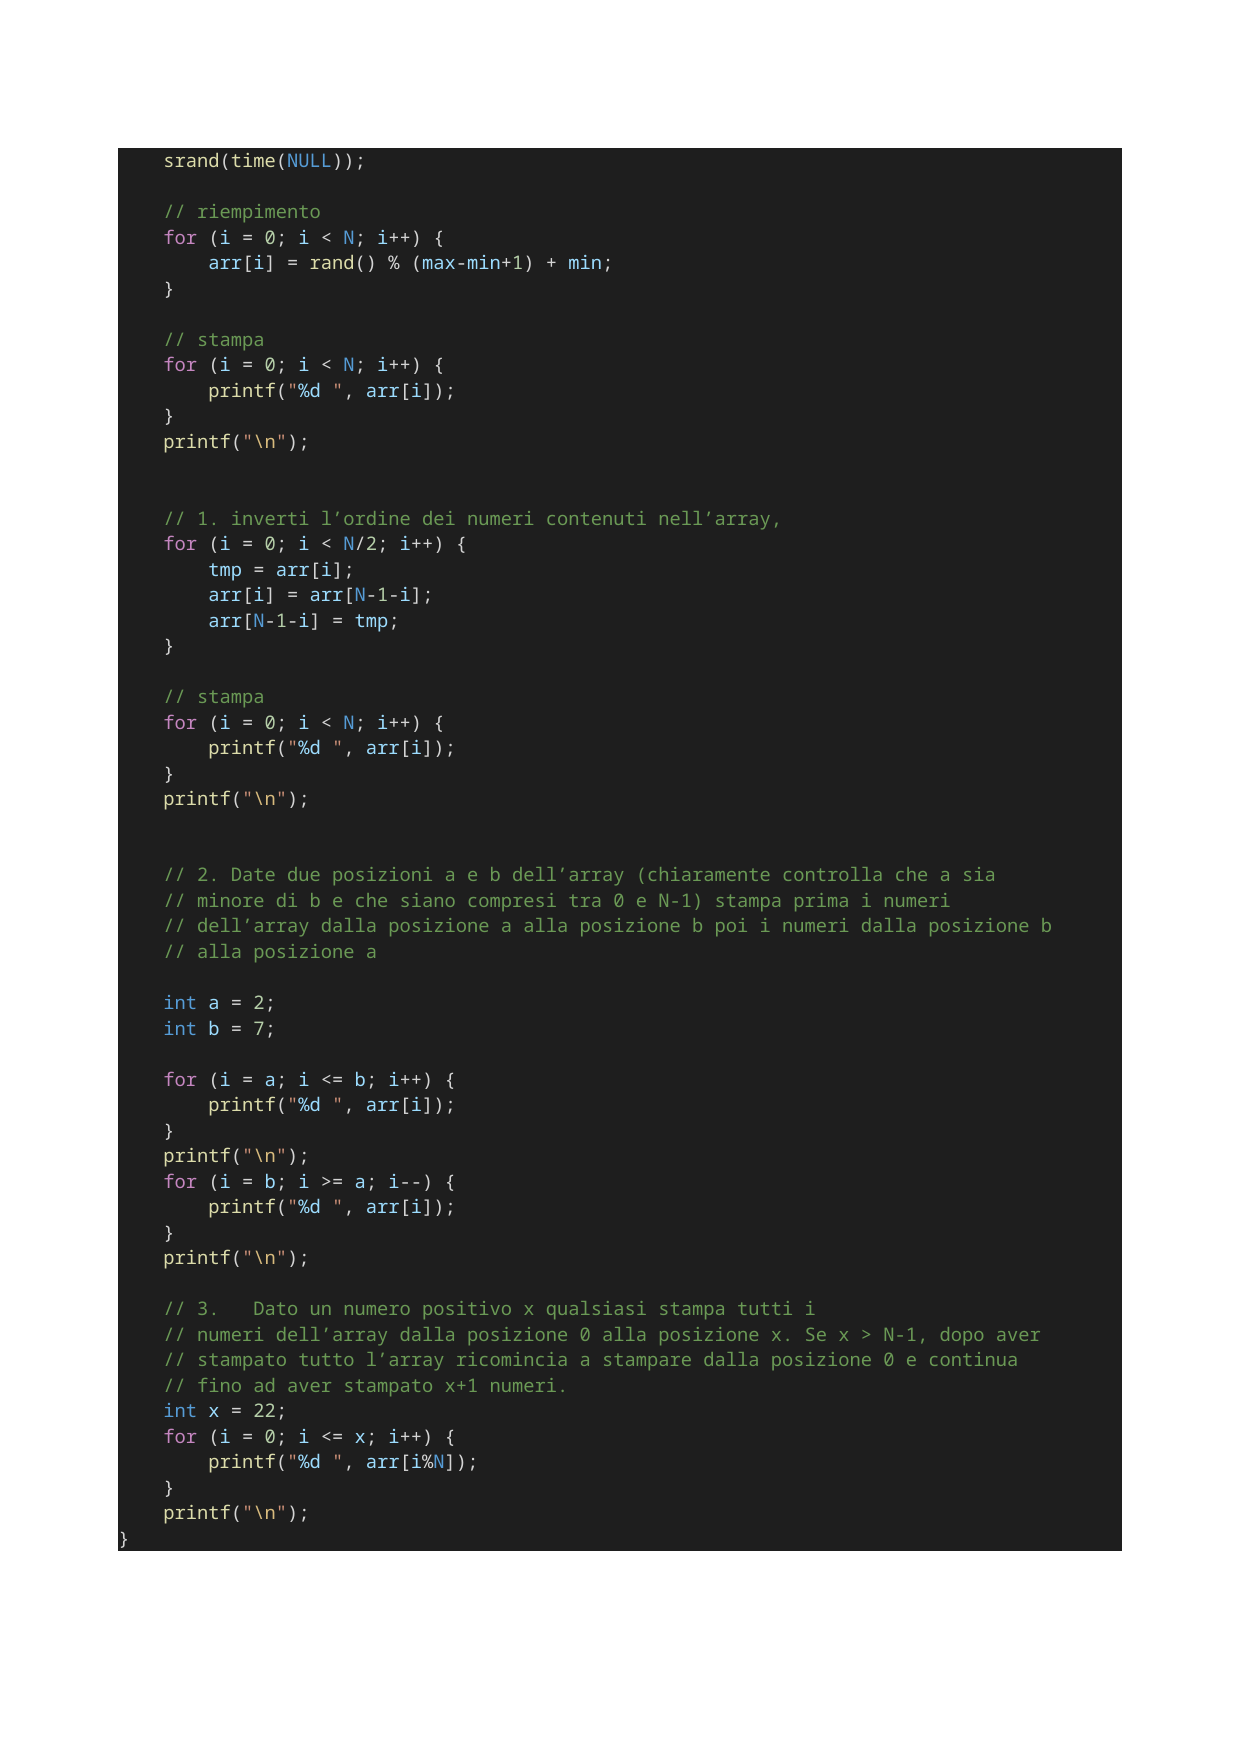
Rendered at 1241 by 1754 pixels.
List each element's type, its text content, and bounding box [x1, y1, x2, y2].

text } [118, 1525, 1122, 1551]
text // 2. Date due posizioni a e b dell’array (chiaramente controlla che a sia [118, 862, 1122, 887]
text // stampa [118, 326, 1122, 352]
text int b = 7; [118, 1015, 1122, 1040]
text arr[i] = arr[N-1-i]; [118, 581, 1122, 607]
text // alla posizione a [118, 938, 1122, 964]
text for (i = 0; i < N; i++) { [118, 709, 1122, 734]
text printf("\n"); [118, 1244, 1122, 1270]
text printf("%d ", arr[i]); [118, 1091, 1122, 1117]
text // 3. Dato un numero positivo x qualsiasi stampa tutti i [118, 1296, 1122, 1321]
text } [118, 632, 1122, 658]
text } [118, 1117, 1122, 1142]
text // numeri dell’array dalla posizione 0 alla posizione x. Se x > N-1, dopo aver [118, 1321, 1122, 1347]
text printf("%d ", arr[i%N]); [118, 1449, 1122, 1474]
text printf("%d ", arr[i]); [118, 377, 1122, 403]
text for (i = 0; i <= x; i++) { [118, 1423, 1122, 1449]
text srand(time(NULL)); [118, 148, 1122, 173]
text // minore di b e che siano compresi tra 0 e N-1) stampa prima i numeri [118, 887, 1122, 913]
text arr[N-1-i] = tmp; [118, 607, 1122, 632]
text } [118, 760, 1122, 786]
text printf("\n"); [118, 1142, 1122, 1168]
text // fino ad aver stampato x+1 numeri. [118, 1372, 1122, 1398]
text } [118, 403, 1122, 428]
text // stampa [118, 683, 1122, 709]
text for (i = a; i <= b; i++) { [118, 1066, 1122, 1091]
text // 1. inverti l’ordine dei numeri contenuti nell’array, [118, 505, 1122, 530]
text for (i = 0; i < N; i++) { [118, 224, 1122, 250]
text printf("\n"); [118, 428, 1122, 454]
text printf("\n"); [118, 1500, 1122, 1525]
text printf("%d ", arr[i]); [118, 734, 1122, 760]
text for (i = 0; i < N/2; i++) { [118, 530, 1122, 556]
text // stampato tutto l’array ricomincia a stampare dalla posizione 0 e continua [118, 1347, 1122, 1372]
text int a = 2; [118, 989, 1122, 1015]
text int x = 22; [118, 1398, 1122, 1423]
text printf("\n"); [118, 786, 1122, 811]
text } [118, 275, 1122, 301]
text for (i = 0; i < N; i++) { [118, 352, 1122, 377]
text // riempimento [118, 199, 1122, 224]
text printf("%d ", arr[i]); [118, 1193, 1122, 1219]
text } [118, 1219, 1122, 1244]
text } [118, 1474, 1122, 1500]
text arr[i] = rand() % (max-min+1) + min; [118, 250, 1122, 275]
text // dell’array dalla posizione a alla posizione b poi i numeri dalla posizione b [118, 913, 1122, 938]
text tmp = arr[i]; [118, 556, 1122, 581]
text for (i = b; i >= a; i--) { [118, 1168, 1122, 1193]
